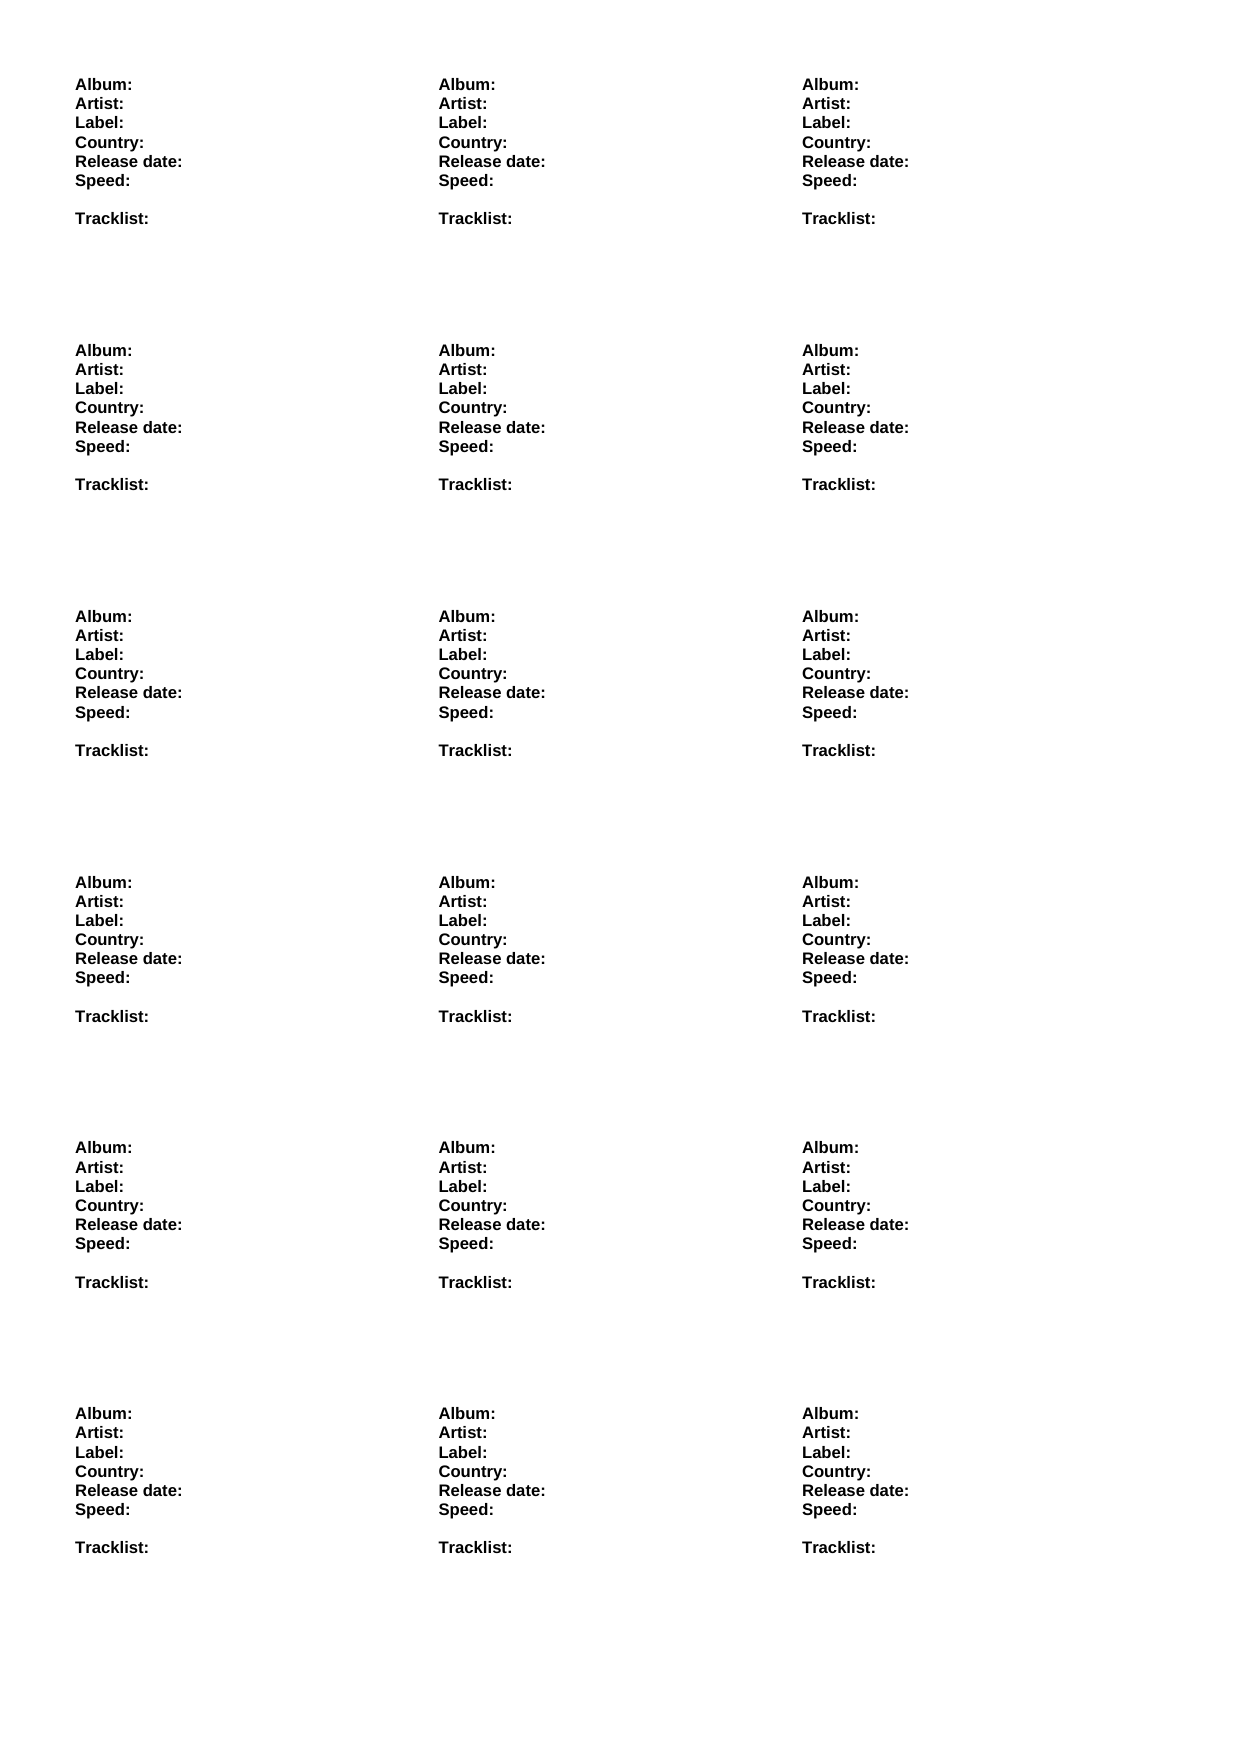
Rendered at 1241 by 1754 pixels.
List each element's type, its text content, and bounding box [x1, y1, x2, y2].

table_cell Album: Artist: Label: Country: Release date: Speed: Tracklist: [427, 873, 791, 1138]
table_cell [427, 75, 791, 341]
table_cell Album: Artist: Label: Country: Release date: Speed: Tracklist: [427, 607, 791, 872]
table_cell Album: Artist: Label: Country: Release date: Speed: Tracklist: [64, 607, 427, 872]
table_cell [791, 75, 1154, 341]
table_cell Album: Artist: Label: Country: Release date: Speed: Tracklist: [791, 873, 1154, 1138]
table_cell Album: Artist: Label: Country: Release date: Speed: Tracklist: [64, 873, 427, 1138]
table_cell Album: Artist: Label: Country: Release date: Speed: Tracklist: [64, 341, 427, 607]
table_cell Album: Artist: Label: Country: Release date: Speed: Tracklist: [791, 607, 1154, 872]
table_cell Album: Artist: Label: Country: Release date: Speed: Tracklist: [791, 341, 1154, 607]
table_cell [64, 1404, 427, 1670]
table_cell Album: Artist: Label: Country: Release date: Speed: Tracklist: [791, 1138, 1154, 1404]
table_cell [791, 1404, 1154, 1670]
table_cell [427, 1404, 791, 1670]
table_cell Album: Artist: Label: Country: Release date: Speed: Tracklist: [427, 1138, 791, 1404]
table_cell Album: Artist: Label: Country: Release date: Speed: Tracklist: [64, 1138, 427, 1404]
table_cell Album: Artist: Label: Country: Release date: Speed: Tracklist: [427, 341, 791, 607]
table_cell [64, 75, 427, 341]
